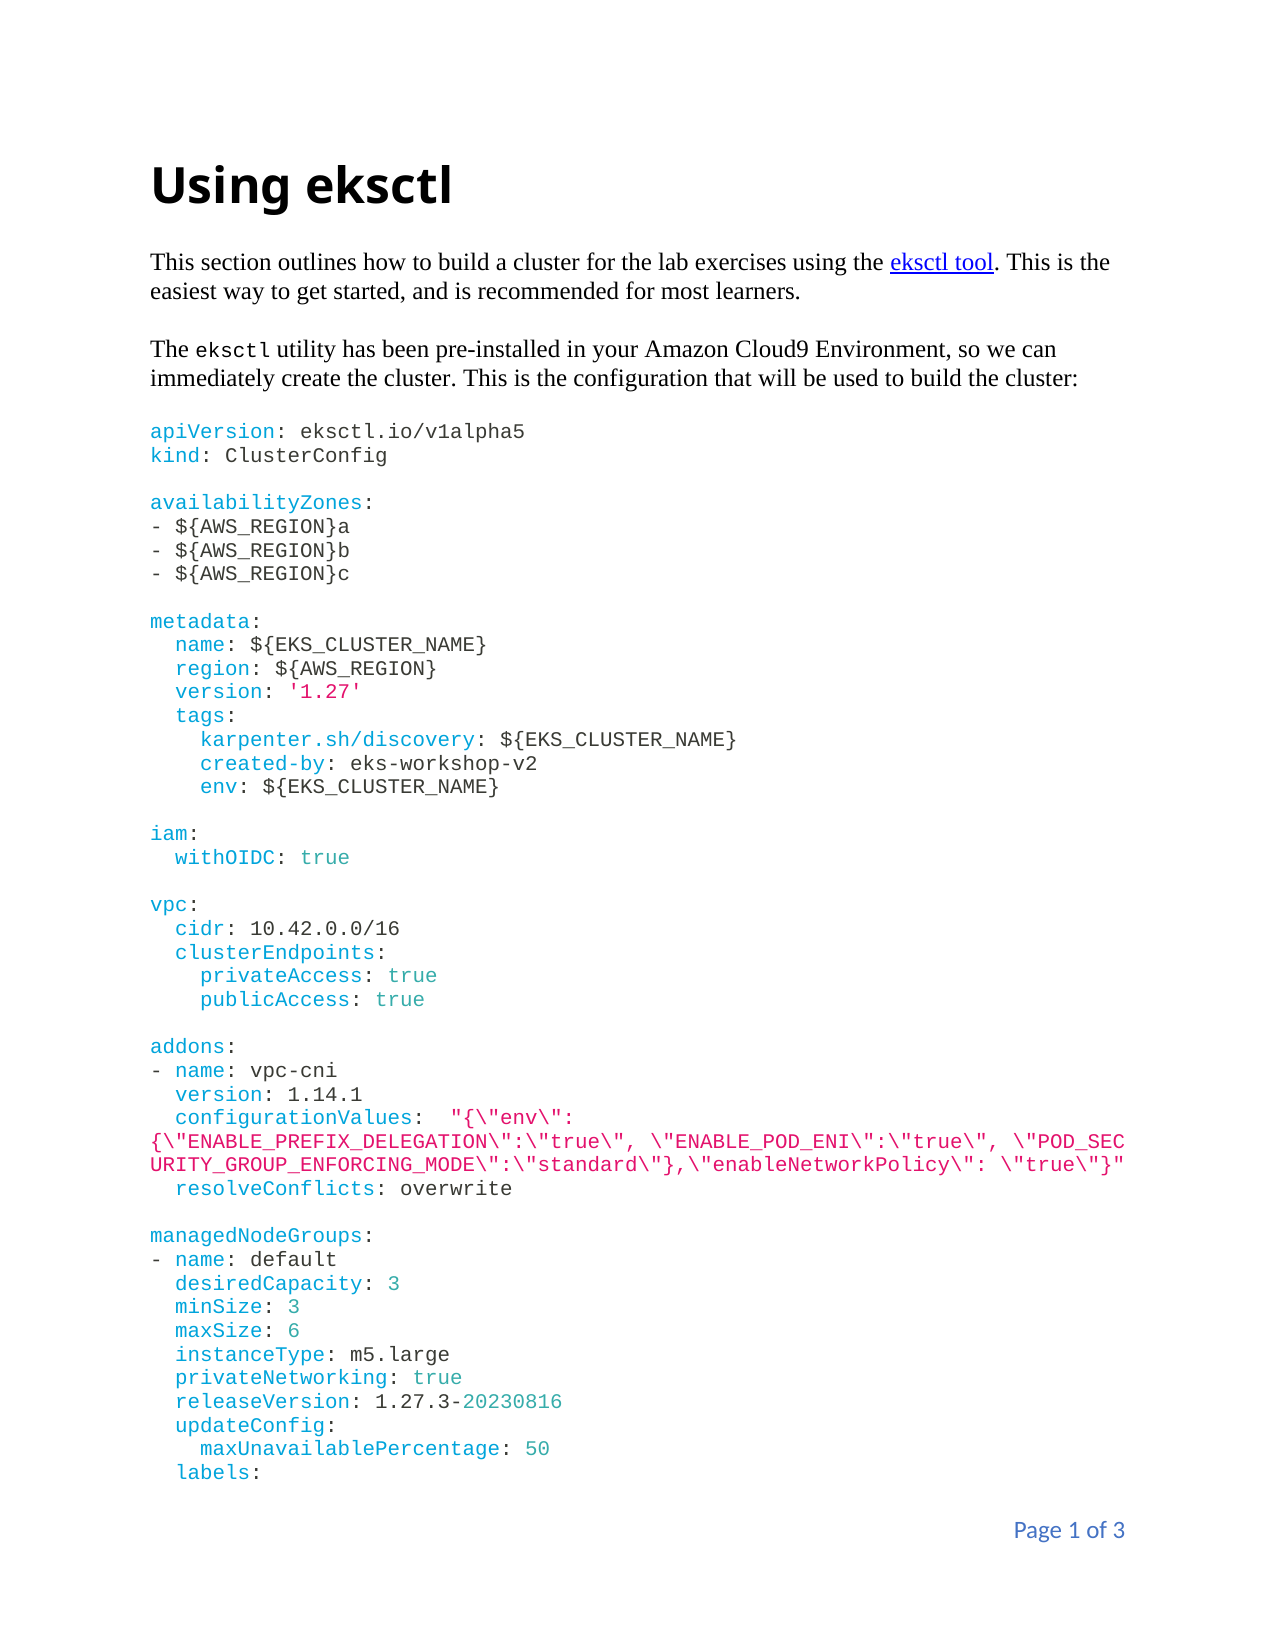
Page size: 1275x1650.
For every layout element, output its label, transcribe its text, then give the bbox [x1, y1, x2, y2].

text This section outlines how to build a cluster for the lab exercises using the eksctl tool. This is the easiest way to get started, and is recommended for most learners. [150, 247, 1125, 305]
text Using eksctl [150, 150, 1125, 218]
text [150, 421, 1125, 1486]
text The eksctl utility has been pre-installed in your Amazon Cloud9 Environment, so we can immediately create the cluster. This is the configuration that will be used to build the cluster: [150, 334, 1125, 392]
